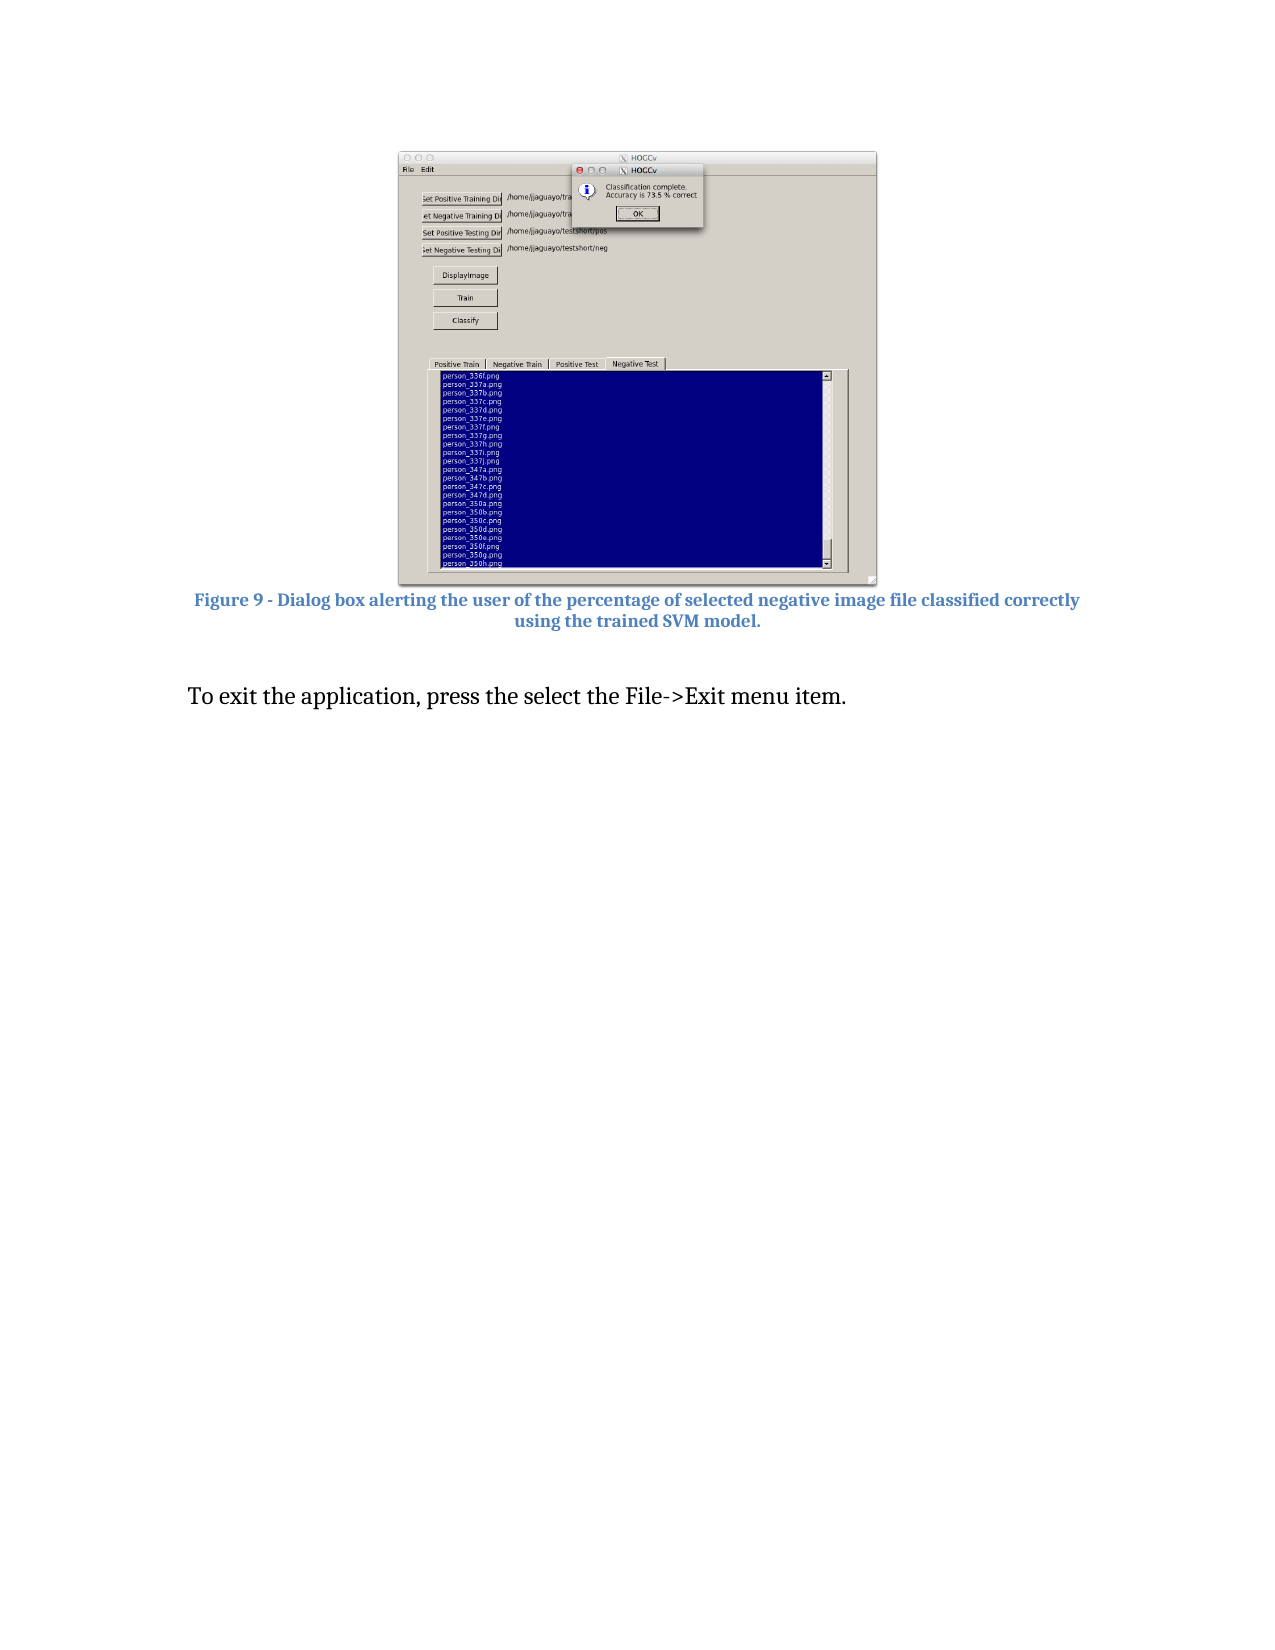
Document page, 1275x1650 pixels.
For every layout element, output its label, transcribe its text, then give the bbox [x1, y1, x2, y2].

picture [395, 150, 880, 590]
text To exit the application, press the select the File->Exit menu item. [187, 682, 1087, 711]
